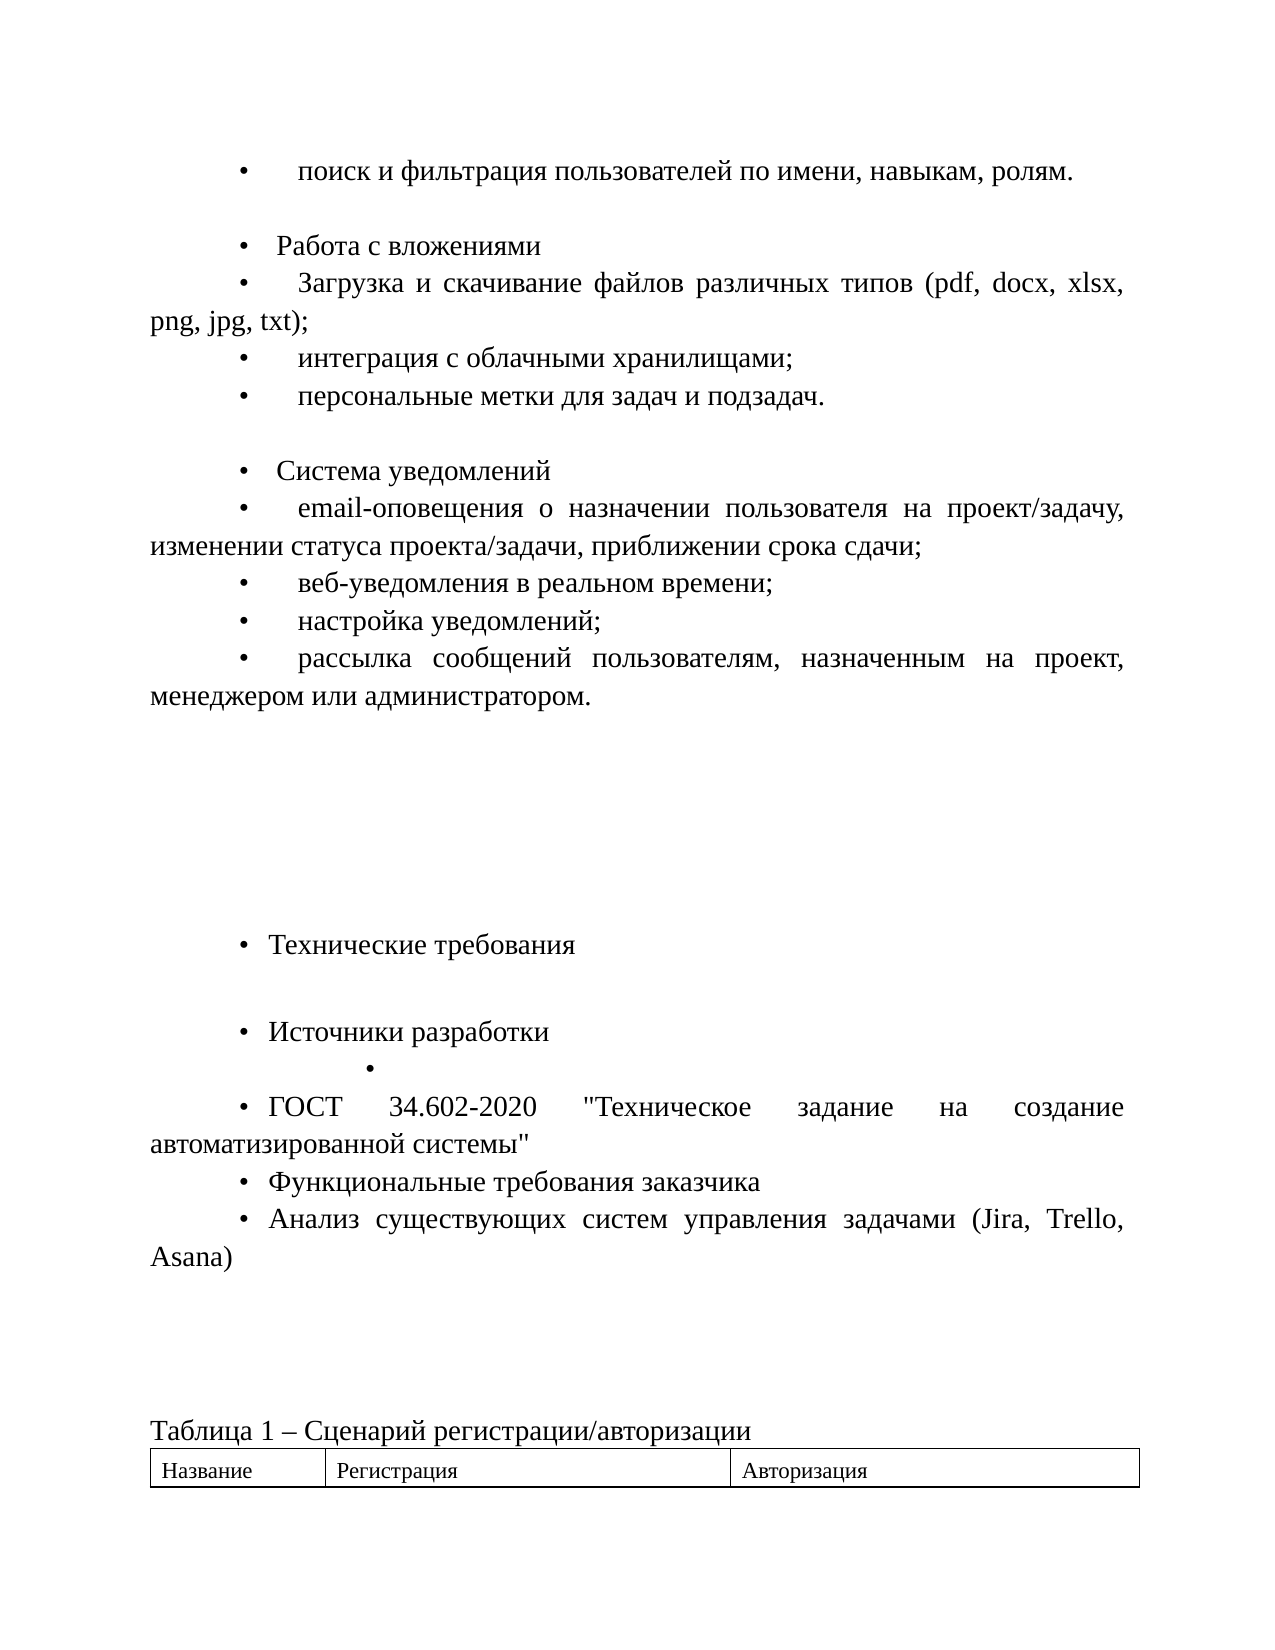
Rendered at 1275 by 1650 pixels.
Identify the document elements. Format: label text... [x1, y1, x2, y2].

list настройка уведомлений; [150, 600, 1125, 637]
list поиск и фильтрация пользователей по имени, навыкам, ролям. [150, 150, 1125, 187]
table_header Название [151, 1449, 325, 1486]
list Работа с вложениями [239, 225, 1125, 262]
text Таблица 1 – Сценарий регистрации/авторизации [150, 1410, 1125, 1448]
list Технические требования [150, 924, 1125, 962]
list Загрузка и скачивание файлов различных типов (pdf, docx, xlsx, png, jpg, txt); [150, 262, 1125, 337]
list Функциональные требования заказчика [150, 1161, 1125, 1199]
list рассылка сообщений пользователям, назначенным на проект, менеджером или администратором. [150, 637, 1125, 712]
table_header Регистрация [326, 1449, 730, 1486]
list Источники разработки [150, 1011, 1125, 1049]
list Система уведомлений [239, 450, 1125, 487]
list email-оповещения о назначении пользователя на проект/задачу, изменении статуса проекта/задачи, приближении срока сдачи; [150, 487, 1125, 562]
list веб-уведомления в реальном времени; [150, 562, 1125, 600]
list персональные метки для задач и подзадач. [150, 375, 1125, 412]
list Анализ существующих систем управления задачами (Jira, Trello, Asana) [150, 1199, 1125, 1274]
list интеграция с облачными хранилищами; [150, 337, 1125, 375]
table_header Авторизация [731, 1449, 1139, 1486]
list ГОСТ 34.602-2020 "Техническое задание на создание автоматизированной системы" [150, 1086, 1125, 1161]
